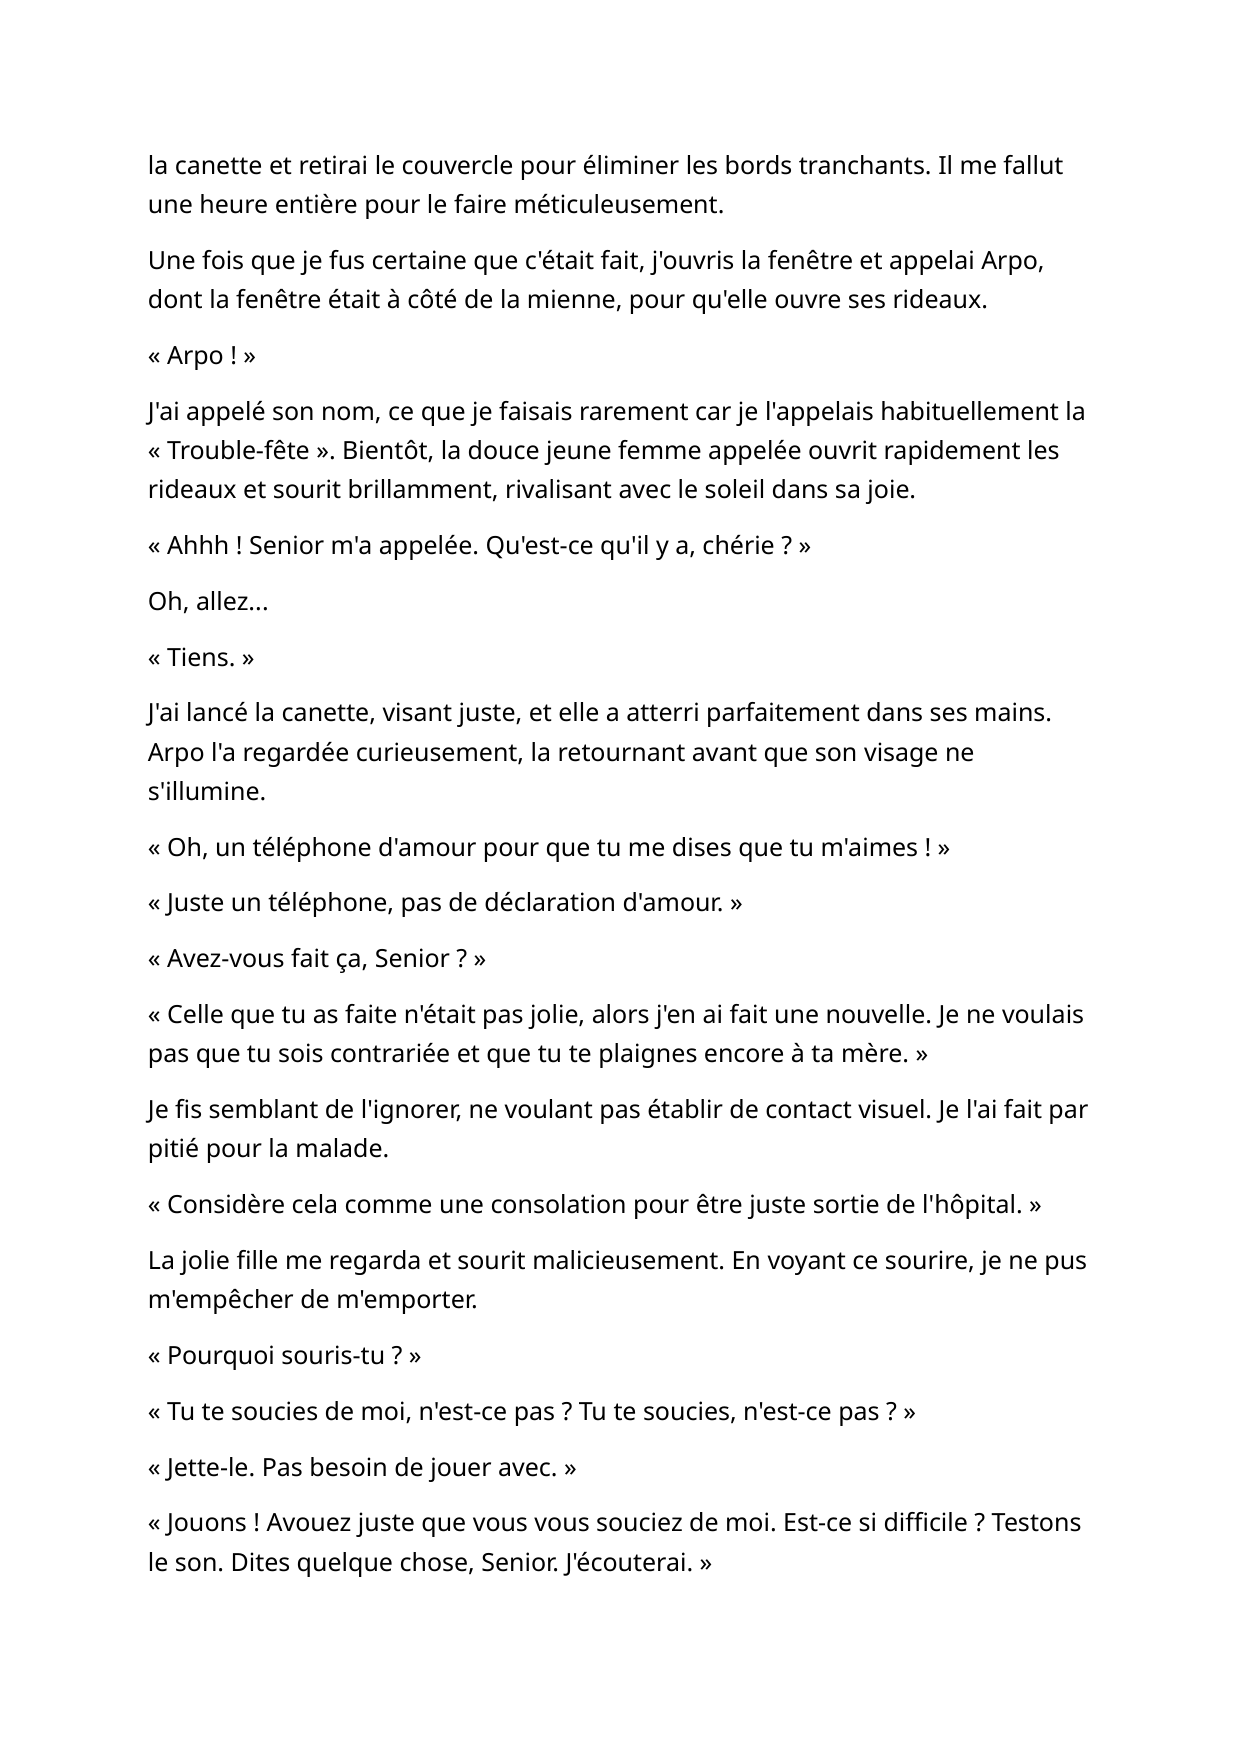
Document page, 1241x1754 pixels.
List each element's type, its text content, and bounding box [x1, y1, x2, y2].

text « Celle que tu as faite n'était pas jolie, alors j'en ai fait une nouvelle. Je ne voulais pas que tu sois contrariée et que tu te plaignes encore à ta mère. » [148, 997, 1093, 1070]
text « Considère cela comme une consolation pour être juste sortie de l'hôpital. » [148, 1187, 1093, 1221]
text « Tu te soucies de moi, n'est-ce pas ? Tu te soucies, n'est-ce pas ? » [148, 1393, 1093, 1427]
text « Pourquoi souris-tu ? » [148, 1338, 1093, 1372]
text « Ahhh ! Senior m'a appelée. Qu'est-ce qu'il y a, chérie ? » [148, 528, 1093, 562]
text J'ai appelé son nom, ce que je faisais rarement car je l'appelais habituellement la « Trouble-fête ». Bientôt, la douce jeune femme appelée ouvrit rapidement les rideaux et sourit brillamment, rivalisant avec le soleil dans sa joie. [148, 393, 1093, 506]
text « Arpo ! » [148, 338, 1093, 372]
text La jolie fille me regarda et sourit malicieusement. En voyant ce sourire, je ne pus m'empêcher de m'emporter. [148, 1243, 1093, 1316]
text « Avez-vous fait ça, Senior ? » [148, 941, 1093, 975]
text « Jouons ! Avouez juste que vous vous souciez de moi. Est-ce si difficile ? Testons le son. Dites quelque chose, Senior. J'écouterai. » [148, 1505, 1093, 1578]
text J'ai lancé la canette, visant juste, et elle a atterri parfaitement dans ses mains. Arpo l'a regardée curieusement, la retournant avant que son visage ne s'illumine. [148, 695, 1093, 807]
text « Tiens. » [148, 639, 1093, 673]
text Une fois que je fus certaine que c'était fait, j'ouvris la fenêtre et appelai Arpo, dont la fenêtre était à côté de la mienne, pour qu'elle ouvre ses rideaux. [148, 243, 1093, 316]
text Je fis semblant de l'ignorer, ne voulant pas établir de contact visuel. Je l'ai fait par pitié pour la malade. [148, 1092, 1093, 1165]
text « Juste un téléphone, pas de déclaration d'amour. » [148, 885, 1093, 919]
text « Jette-le. Pas besoin de jouer avec. » [148, 1449, 1093, 1483]
text Oh, allez... [148, 583, 1093, 617]
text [148, 148, 1093, 221]
text « Oh, un téléphone d'amour pour que tu me dises que tu m'aimes ! » [148, 829, 1093, 863]
